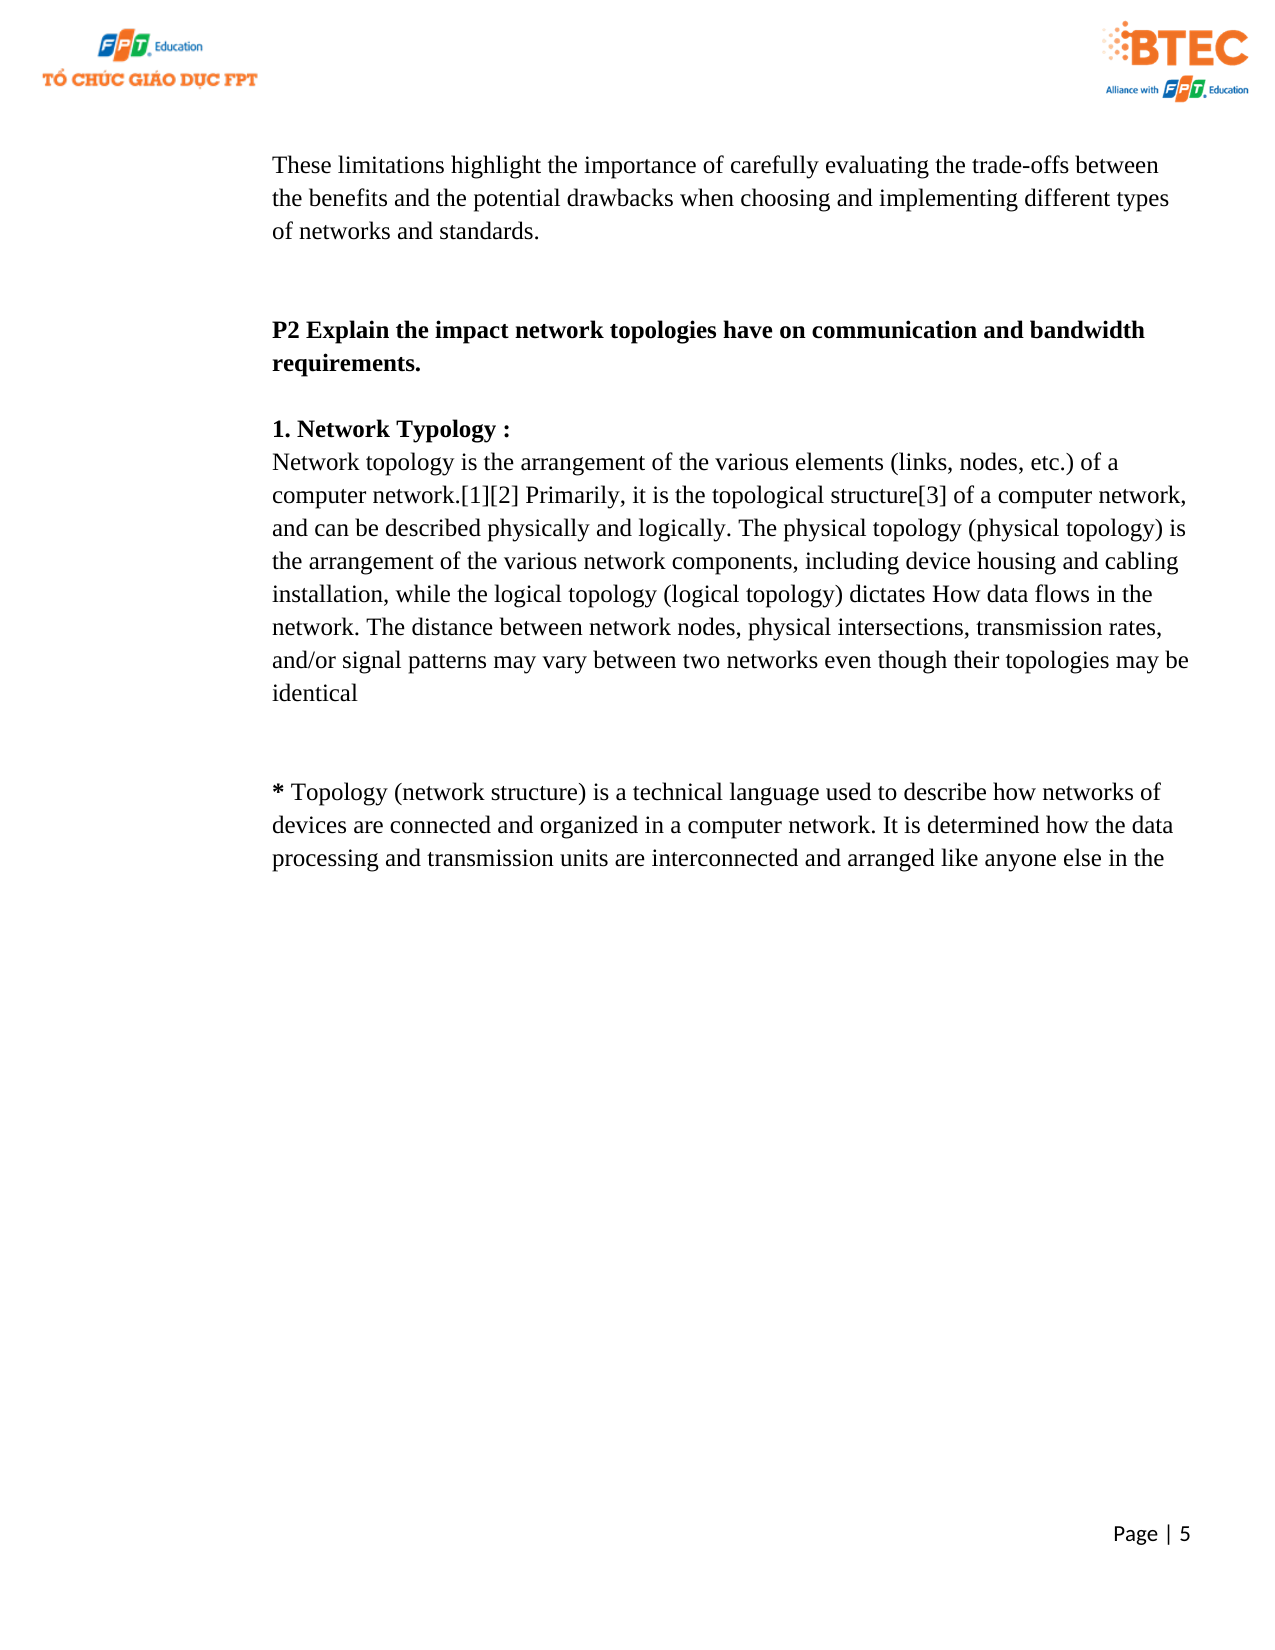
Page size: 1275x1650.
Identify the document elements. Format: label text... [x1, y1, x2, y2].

list Network topology is the arrangement of the various elements (links, nodes, etc.) of a computer network.[1][2] Primarily, it is the topological structure[3] of a computer network, and can be described physically and logically. The physical topology (physical topology) is the arrangement of the various network components, including device housing and cabling installation, while the logical topology (logical topology) dictates How data flows in the network. The distance between network nodes, physical intersections, transmission rates, and/or signal patterns may vary between two networks even though their topologies may be identical [272, 447, 1191, 707]
picture [1099, 18, 1250, 105]
list * Topology (network structure) is a technical language used to describe how networks of devices are connected and organized in a computer network. It is determined how the data processing and transmission units are interconnected and arranged like anyone else in the network . [272, 777, 1191, 872]
picture [31, 18, 266, 97]
list 1. Network Typology : [272, 414, 1191, 443]
list P2 Explain the impact network topologies have on communication and bandwidth requirements. [272, 249, 1191, 377]
list These limitations highlight the importance of carefully evaluating the trade-offs between the benefits and the potential drawbacks when choosing and implementing different types of networks and standards. [272, 150, 1191, 245]
